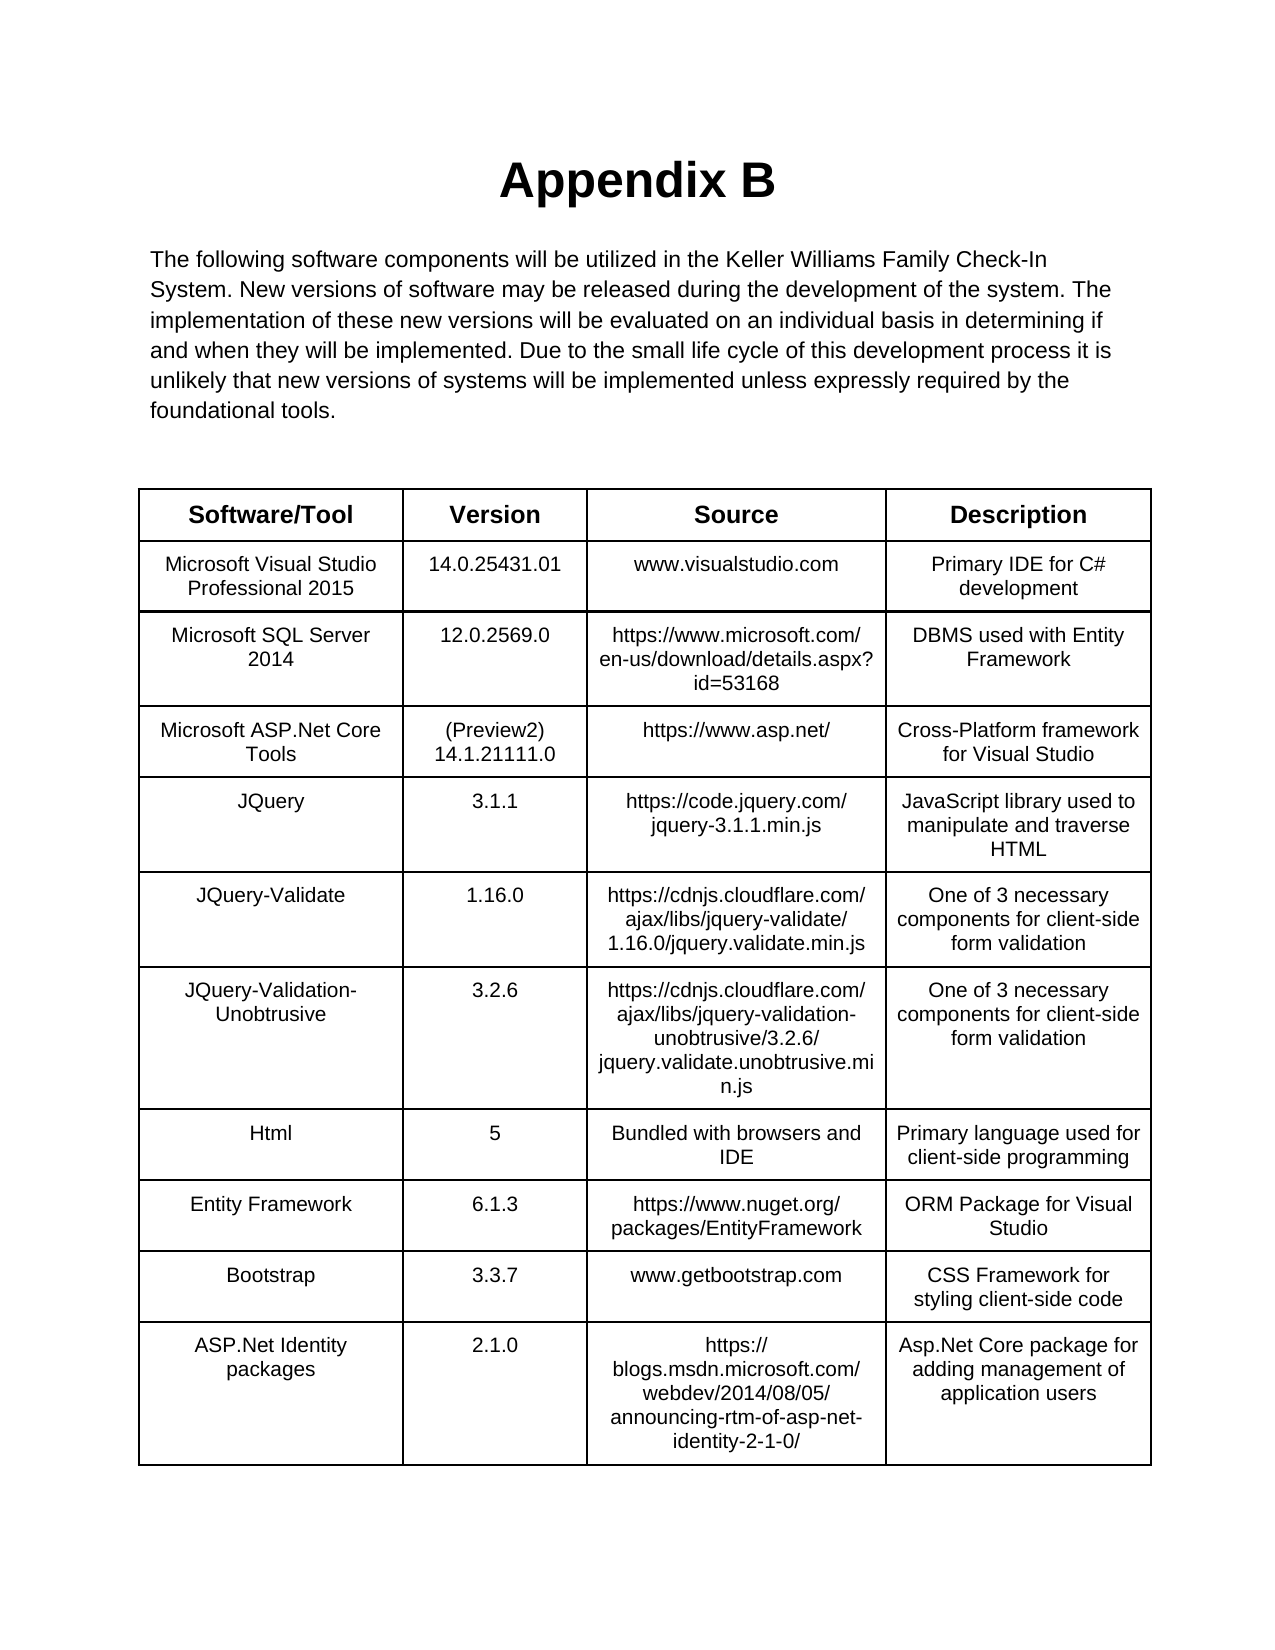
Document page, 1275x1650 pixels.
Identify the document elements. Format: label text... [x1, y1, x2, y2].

table_cell JQuery-Validation- Unobtrusive [140, 968, 402, 1108]
text The following software components will be utilized in the Keller Williams Family Check-In System. New versions of software may be released during the development of the system. The implementation of these new versions will be evaluated on an individual basis in determining if and when they will be implemented. Due to the small life cycle of this development process it is unlikely that new versions of systems will be implemented unless expressly required by the foundational tools. [150, 246, 1125, 424]
table_cell Html [140, 1110, 402, 1179]
table_cell www.getbootstrap.com [588, 1252, 885, 1321]
table_header Description [887, 490, 1150, 539]
table_cell https://cdnjs.cloudflare.com/ajax/libs/jquery-validation-unobtrusive/3.2.6/jquery.validate.unobtrusive.min.js [588, 968, 885, 1108]
table_cell https://www.asp.net/ [588, 707, 885, 776]
table_header Software/Tool [140, 490, 402, 539]
table_cell Cross-Platform framework for Visual Studio [887, 707, 1150, 776]
table_cell JQuery [140, 778, 402, 871]
table_cell 3.2.6 [404, 968, 586, 1108]
table_cell Microsoft ASP.Net Core Tools [140, 707, 402, 776]
table_cell (Preview2) 14.1.21111.0 [404, 707, 586, 776]
table_cell 14.0.25431.01 [404, 542, 586, 610]
table_cell ORM Package for Visual Studio [887, 1181, 1150, 1250]
table_cell https://www.microsoft.com/en-us/download/details.aspx?id=53168 [588, 613, 885, 705]
table_cell DBMS used with Entity Framework [887, 613, 1150, 705]
table_cell 3.3.7 [404, 1252, 586, 1321]
table_cell One of 3 necessary components for client-side form validation [887, 873, 1150, 966]
table_header Source [588, 490, 885, 539]
table_cell 6.1.3 [404, 1181, 586, 1250]
table_cell Microsoft Visual Studio Professional 2015 [140, 542, 402, 610]
text Appendix B [150, 150, 1125, 207]
table_cell 12.0.2569.0 [404, 613, 586, 705]
table_cell https://blogs.msdn.microsoft.com/webdev/2014/08/05/announcing-rtm-of-asp-net-identity-2-1-0/ [588, 1323, 885, 1463]
table_cell www.visualstudio.com [588, 542, 885, 610]
table_cell Bootstrap [140, 1252, 402, 1321]
table_cell Microsoft SQL Server 2014 [140, 613, 402, 705]
table_cell https://code.jquery.com/jquery-3.1.1.min.js [588, 778, 885, 871]
table_cell One of 3 necessary components for client-side form validation [887, 968, 1150, 1108]
table_cell Primary language used for client-side programming [887, 1110, 1150, 1179]
table_cell JavaScript library used to manipulate and traverse HTML [887, 778, 1150, 871]
table_cell Asp.Net Core package for adding management of application users [887, 1323, 1150, 1463]
table_cell https://www.nuget.org/packages/EntityFramework [588, 1181, 885, 1250]
table_cell Primary IDE for C# development [887, 542, 1150, 610]
table_cell https://cdnjs.cloudflare.com/ajax/libs/jquery-validate/1.16.0/jquery.validate.min.js [588, 873, 885, 966]
table_cell 5 [404, 1110, 586, 1179]
table_cell CSS Framework for styling client-side code [887, 1252, 1150, 1321]
table_cell 1.16.0 [404, 873, 586, 966]
table_cell Bundled with browsers and IDE [588, 1110, 885, 1179]
table_cell Entity Framework [140, 1181, 402, 1250]
table_cell 3.1.1 [404, 778, 586, 871]
table_cell ASP.Net Identity packages [140, 1323, 402, 1463]
table_header Version [404, 490, 586, 539]
table_cell 2.1.0 [404, 1323, 586, 1463]
table_cell JQuery-Validate [140, 873, 402, 966]
